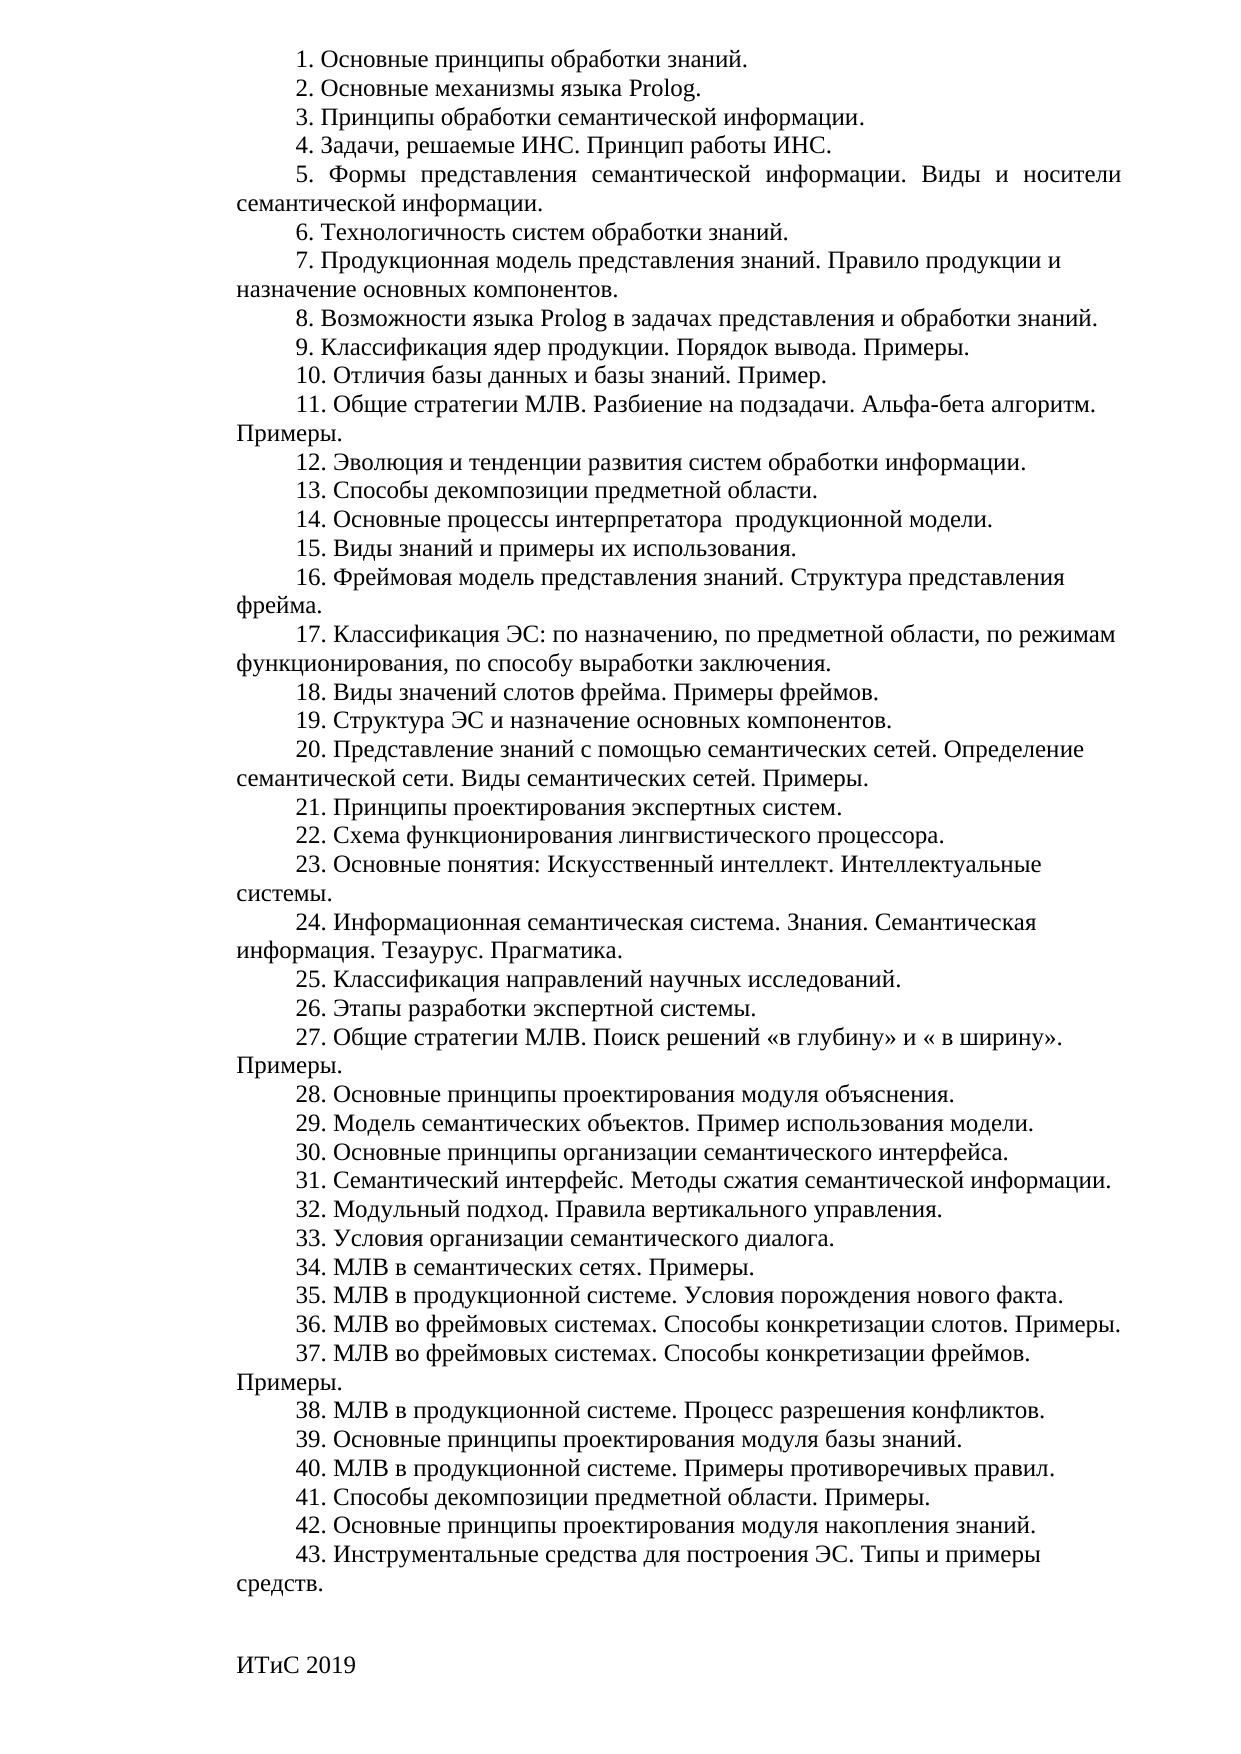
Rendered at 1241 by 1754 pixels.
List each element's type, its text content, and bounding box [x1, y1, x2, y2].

text 24. Информационная семантическая система. Знания. Семантическая информация. Тезаурус. Прагматика. [236, 907, 1122, 964]
text 33. Условия организации семантического диалога. [236, 1223, 1122, 1252]
text 22. Схема функционирования лингвистического процессора. [236, 821, 1122, 849]
list 43. Инструментальные средства для построения ЭС. Типы и примеры средств. [236, 1539, 1122, 1597]
text 29. Модель семантических объектов. Пример использования модели. [236, 1108, 1122, 1137]
text 16. Фреймовая модель представления знаний. Структура представления фрейма. [236, 562, 1122, 619]
text 15. Виды знаний и примеры их использования. [236, 533, 1122, 562]
text 10. Отличия базы данных и базы знаний. Пример. [236, 361, 1122, 389]
text 21. Принципы проектирования экспертных систем. [236, 792, 1122, 821]
list 35. МЛВ в продукционной системе. Условия порождения нового факта. [236, 1281, 1122, 1309]
text 23. Основные понятия: Искусственный интеллект. Интеллектуальные системы. [236, 849, 1122, 907]
text 5. Формы представления семантической информации. Виды и носители семантической информации. [236, 159, 1122, 217]
text 2. Основные механизмы языка Prolog. [236, 73, 1122, 102]
text 38. МЛВ в продукционной системе. Процесс разрешения конфликтов. [236, 1396, 1122, 1424]
text 37. МЛВ во фреймовых системах. Способы конкретизации фреймов. Примеры. [236, 1338, 1122, 1396]
text 9. Классификация ядер продукции. Порядок вывода. Примеры. [236, 332, 1122, 361]
list 3. Принципы обработки семантической информации. [236, 102, 1122, 131]
text 17. Классификация ЭС: по назначению, по предметной области, по режимам функционирования, по способу выработки заключения. [236, 619, 1122, 677]
text 26. Этапы разработки экспертной системы. [236, 993, 1122, 1022]
text 31. Семантический интерфейс. Методы сжатия семантической информации. [236, 1166, 1122, 1194]
text 36. МЛВ во фреймовых системах. Способы конкретизации слотов. Примеры. [236, 1309, 1122, 1338]
text 32. Модульный подход. Правила вертикального управления. [236, 1194, 1122, 1223]
text 12. Эволюция и тенденции развития систем обработки информации. [236, 447, 1122, 476]
text 11. Общие стратегии МЛВ. Разбиение на подзадачи. Альфа-бета алгоритм. Примеры. [236, 389, 1122, 447]
text 34. МЛВ в семантических сетях. Примеры. [236, 1252, 1122, 1281]
text 30. Основные принципы организации семантического интерфейса. [236, 1137, 1122, 1166]
text 25. Классификация направлений научных исследований. [236, 964, 1122, 993]
text 27. Общие стратегии МЛВ. Поиск решений «в глубину» и « в ширину». Примеры. [236, 1022, 1122, 1079]
text 19. Структура ЭС и назначение основных компонентов. [236, 706, 1122, 734]
text 20. Представление знаний с помощью семантических сетей. Определение семантической сети. Виды семантических сетей. Примеры. [236, 734, 1122, 792]
text 8. Возможности языка Prolog в задачах представления и обработки знаний. [236, 303, 1122, 332]
list 42. Основные принципы проектирования модуля накопления знаний. [236, 1511, 1122, 1539]
text 28. Основные принципы проектирования модуля объяснения. [236, 1079, 1122, 1108]
text 4. Задачи, решаемые ИНС. Принцип работы ИНС. [236, 131, 1122, 159]
text 7. Продукционная модель представления знаний. Правило продукции и назначение основных компонентов. [236, 246, 1122, 303]
text 13. Способы декомпозиции предметной области. [236, 476, 1122, 504]
list 6. Технологичность систем обработки знаний. [236, 217, 1122, 246]
text 39. Основные принципы проектирования модуля базы знаний. [236, 1424, 1122, 1453]
text 41. Способы декомпозиции предметной области. Примеры. [236, 1482, 1122, 1511]
text 14. Основные процессы интерпретатора продукционной модели. [236, 504, 1122, 533]
list 1. Основные принципы обработки знаний. [236, 44, 1122, 73]
text 40. МЛВ в продукционной системе. Примеры противоречивых правил. [236, 1453, 1122, 1482]
text 18. Виды значений слотов фрейма. Примеры фреймов. [236, 677, 1122, 706]
